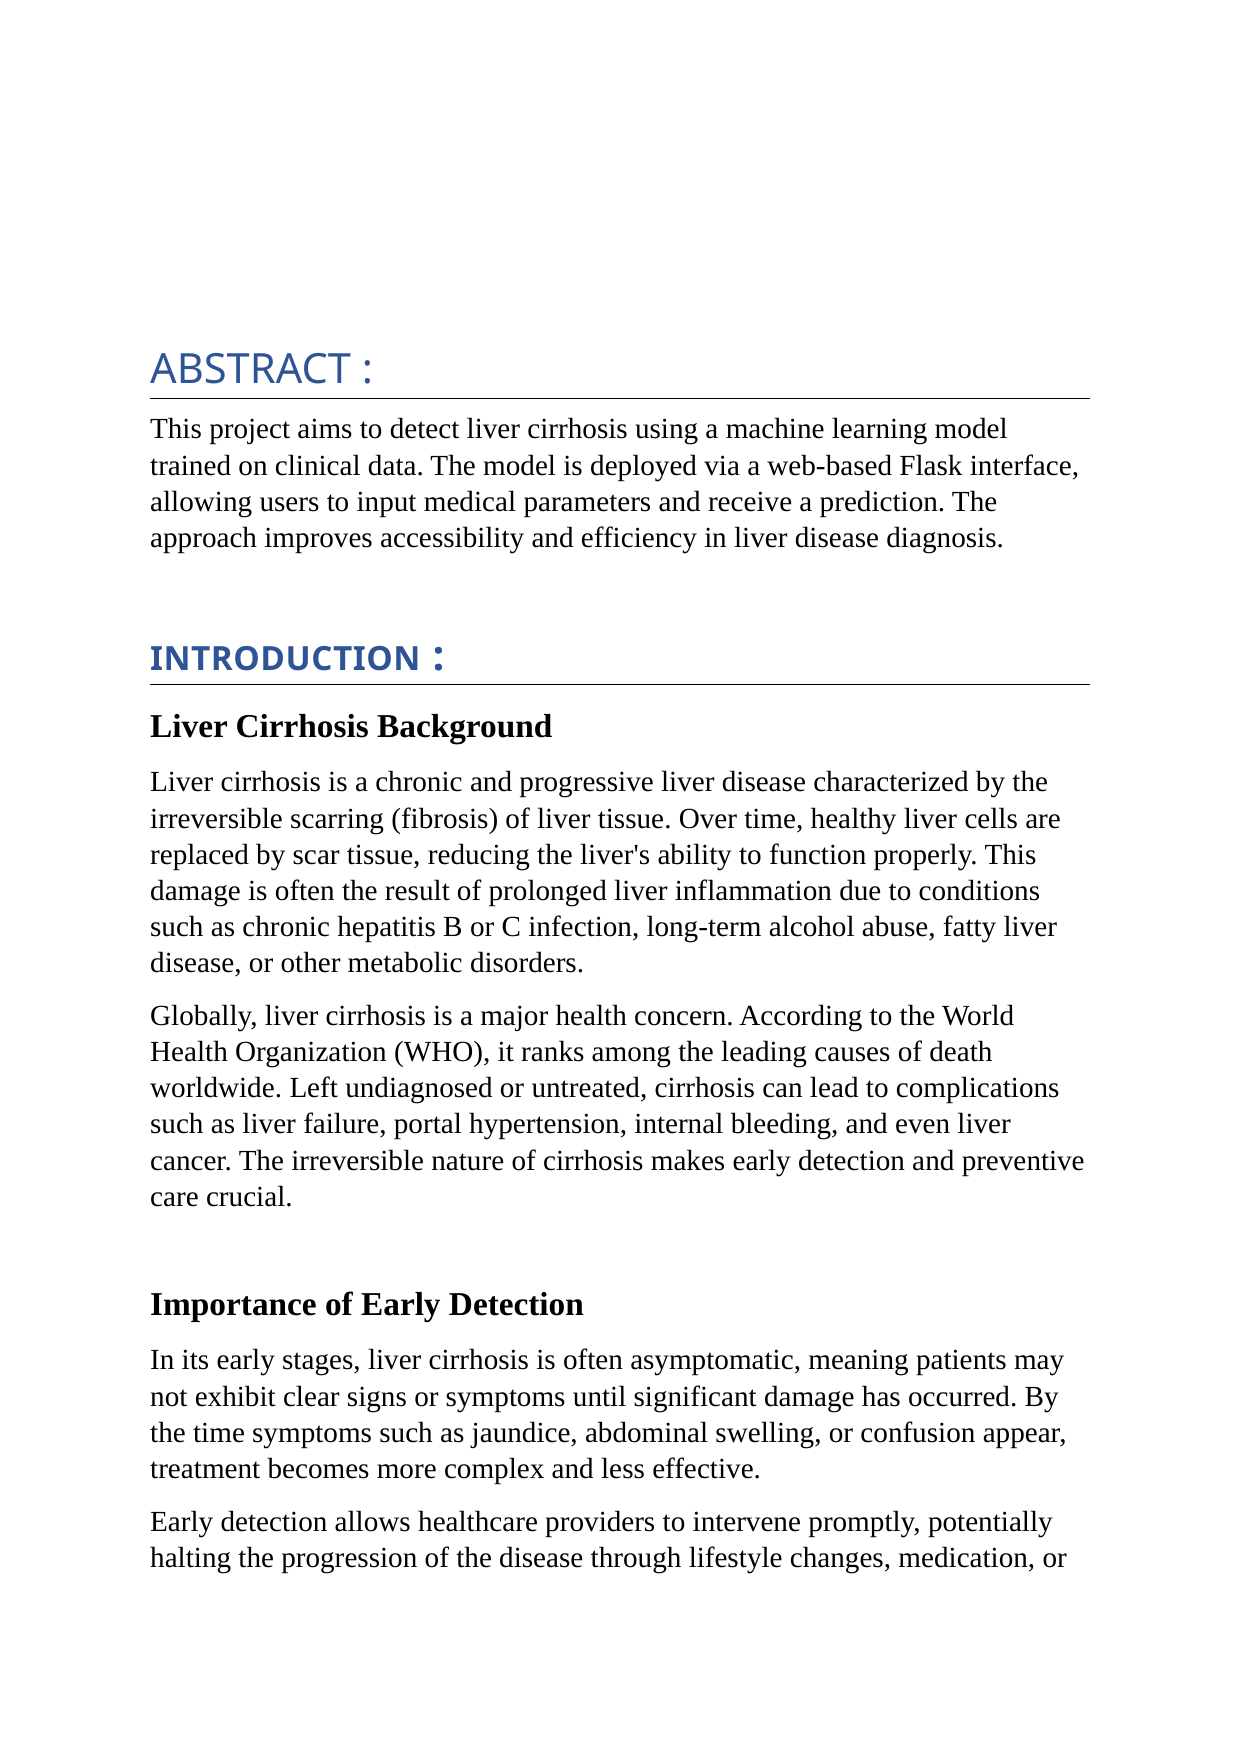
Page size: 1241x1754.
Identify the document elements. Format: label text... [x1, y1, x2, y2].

text Liver Cirrhosis Background [150, 707, 1090, 745]
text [150, 1504, 1090, 1573]
text In its early stages, liver cirrhosis is often asymptomatic, meaning patients may not exhibit clear signs or symptoms until significant damage has occurred. By the time symptoms such as jaundice, abdominal swelling, or confusion appear, treatment becomes more complex and less effective. [150, 1342, 1090, 1484]
text Importance of Early Detection [150, 1284, 1090, 1323]
text Globally, liver cirrhosis is a major health concern. According to the World Health Organization (WHO), it ranks among the leading causes of death worldwide. Left undiagnosed or untreated, cirrhosis can lead to complications such as liver failure, portal hypertension, internal bleeding, and even liver cancer. The irreversible nature of cirrhosis makes early detection and preventive care crucial. [150, 998, 1090, 1212]
text Liver cirrhosis is a chronic and progressive liver disease characterized by the irreversible scarring (fibrosis) of liver tissue. Over time, healthy liver cells are replaced by scar tissue, reducing the liver's ability to function properly. This damage is often the result of prolonged liver inflammation due to conditions such as chronic hepatitis B or C infection, long-term alcohol abuse, fatty liver disease, or other metabolic disorders. [150, 764, 1090, 979]
text This project aims to detect liver cirrhosis using a machine learning model trained on clinical data. The model is deployed via a web-based Flask interface, allowing users to input medical parameters and receive a prediction. The approach improves accessibility and efficiency in liver disease diagnosis. [150, 411, 1090, 553]
text introduction : [150, 626, 1090, 684]
subtitle ABSTRACT : [150, 339, 1090, 398]
